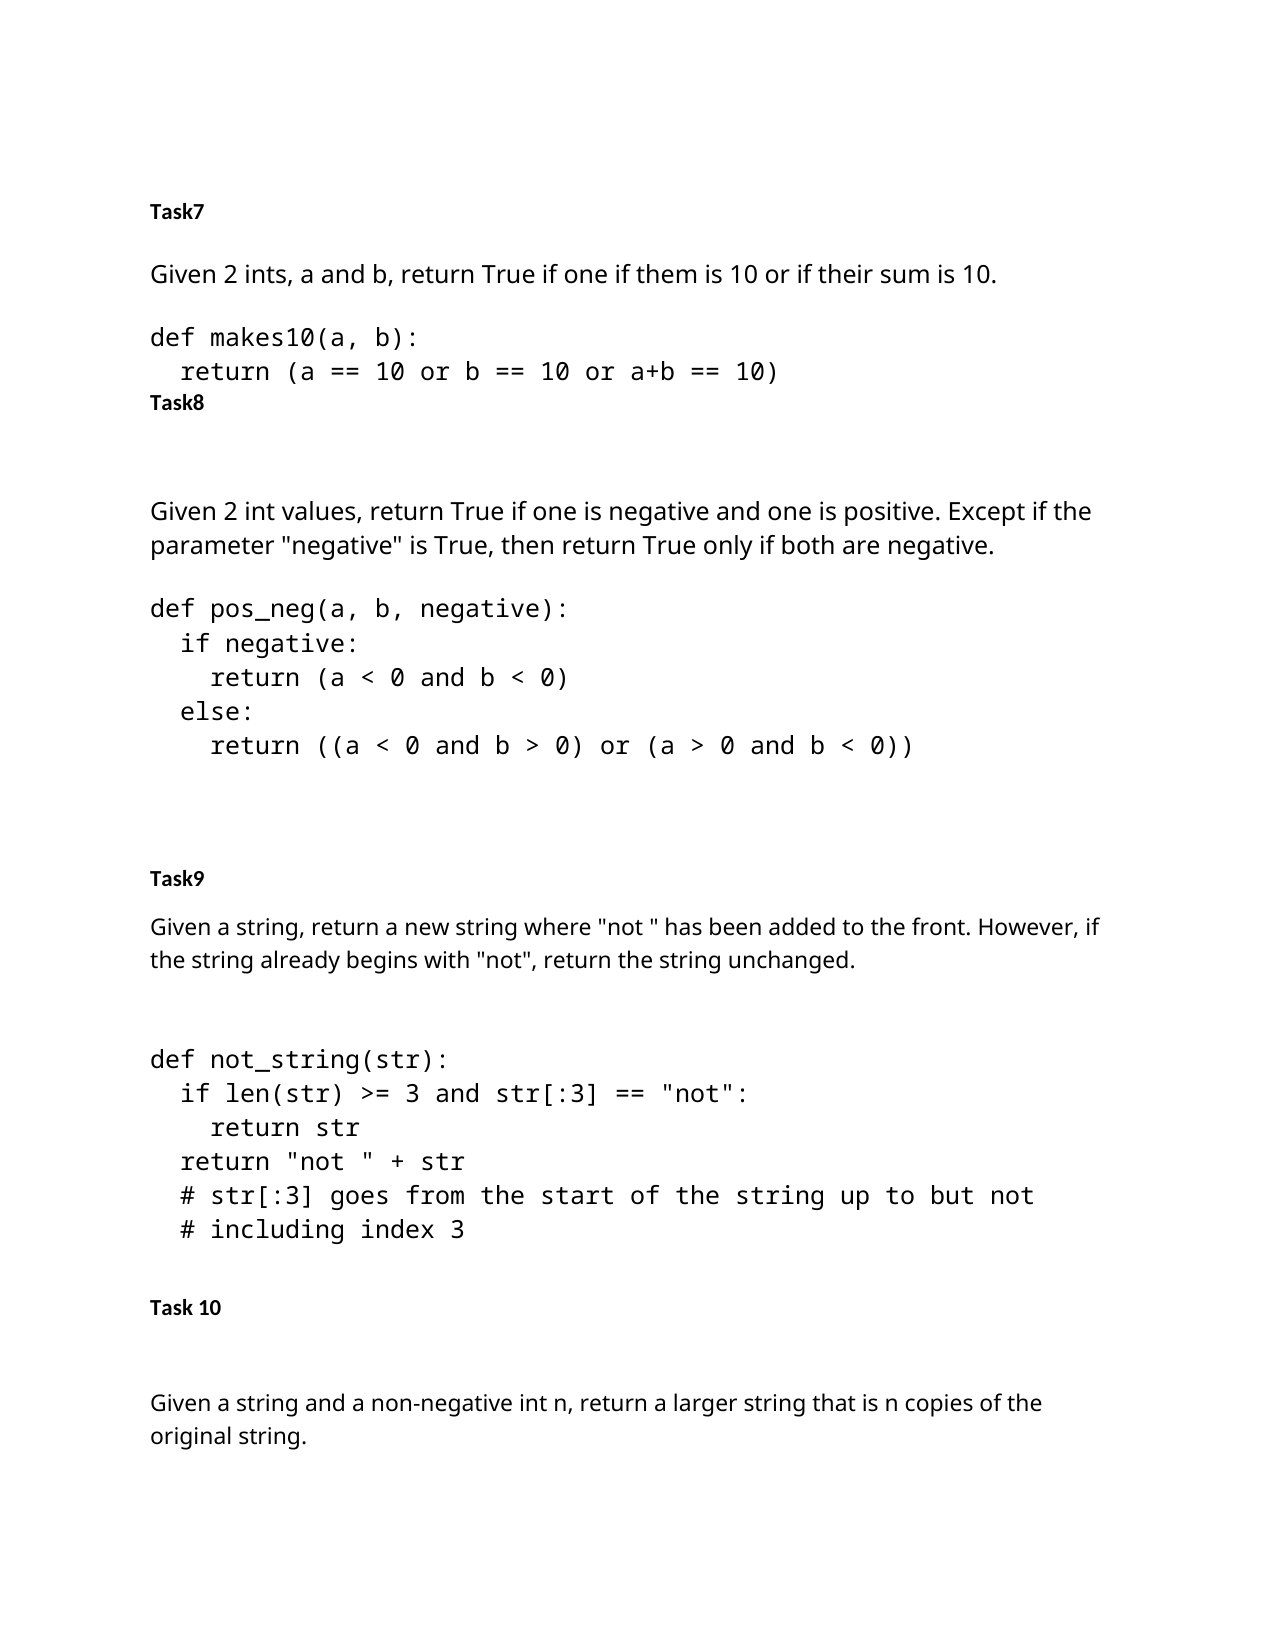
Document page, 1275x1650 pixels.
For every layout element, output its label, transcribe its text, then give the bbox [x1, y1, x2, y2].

text Task7 [150, 197, 1125, 225]
text else: [150, 693, 1125, 727]
text if negative: [150, 625, 1125, 659]
text Given a string and a non-negative int n, return a larger string that is n copies of the original string. [150, 1387, 1125, 1452]
text def makes10(a, b): [150, 319, 1125, 353]
text if len(str) >= 3 and str[:3] == "not": [150, 1076, 1125, 1110]
text Task9 [150, 864, 1125, 892]
text Task8 [150, 388, 1125, 416]
text return (a == 10 or b == 10 or a+b == 10) [150, 353, 1125, 388]
text Given a string, return a new string where "not " has been added to the front. However, if the string already begins with "not", return the string unchanged. [150, 911, 1125, 976]
text return "not " + str [150, 1144, 1125, 1178]
text return ((a < 0 and b > 0) or (a > 0 and b < 0)) [150, 727, 1125, 761]
text def pos_neg(a, b, negative): [150, 591, 1125, 625]
text Given 2 int values, return True if one is negative and one is positive. Except if the parameter "negative" is True, then return True only if both are negative. [150, 494, 1125, 562]
text Task 10 [150, 1293, 1125, 1321]
text return str [150, 1110, 1125, 1144]
text # including index 3 [150, 1212, 1125, 1246]
text def not_string(str): [150, 1042, 1125, 1076]
text return (a < 0 and b < 0) [150, 659, 1125, 693]
text Given 2 ints, a and b, return True if one if them is 10 or if their sum is 10. [150, 256, 1125, 290]
text # str[:3] goes from the start of the string up to but not [150, 1178, 1125, 1212]
